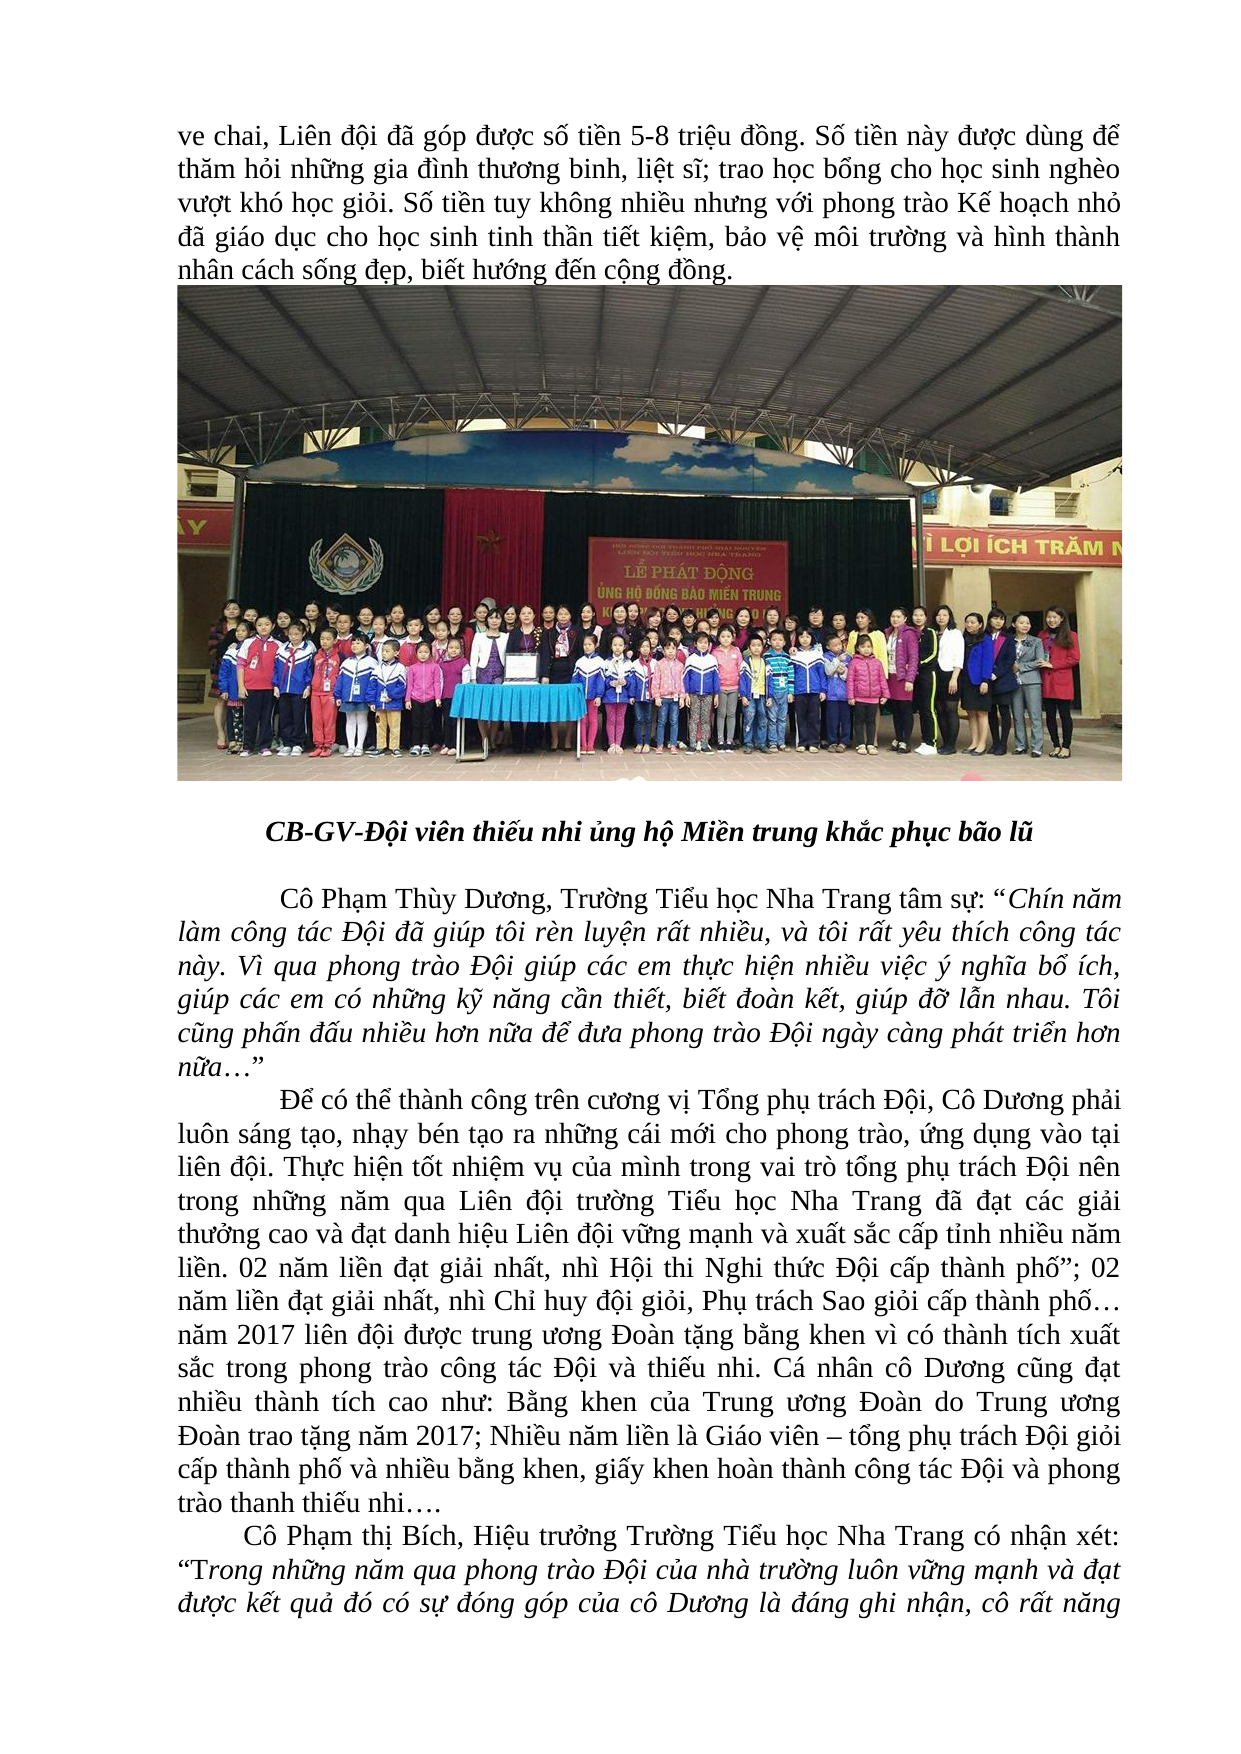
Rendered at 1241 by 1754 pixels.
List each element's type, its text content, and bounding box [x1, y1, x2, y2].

text Cô Phạm Thùy Dương, Trường Tiểu học Nha Trang tâm sự: “Chín năm làm công tác Đội đã giúp tôi rèn luyện rất nhiều, và tôi rất yêu thích công tác này. Vì qua phong trào Đội giúp các em thực hiện nhiều việc ý nghĩa bổ ích, giúp các em có những kỹ năng cần thiết, biết đoàn kết, giúp đỡ lẫn nhau. Tôi cũng phấn đấu nhiều hơn nữa để đưa phong trào Đội ngày càng phát triển hơn nữa…” [177, 881, 1122, 1082]
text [177, 118, 1122, 285]
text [177, 1518, 1122, 1619]
picture [177, 285, 1123, 781]
text CB-GV-Đội viên thiếu nhi ủng hộ Miền trung khắc phục bão lũ [177, 814, 1122, 847]
text Để có thể thành công trên cương vị Tổng phụ trách Đội, Cô Dương phải luôn sáng tạo, nhạy bén tạo ra những cái mới cho phong trào, ứng dụng vào tại liên đội. Thực hiện tốt nhiệm vụ của mình trong vai trò tổng phụ trách Đội nên trong những năm qua Liên đội trường Tiểu học Nha Trang đã đạt các giải thưởng cao và đạt danh hiệu Liên đội vững mạnh và xuất sắc cấp tỉnh nhiều năm liền. 02 năm liền đạt giải nhất, nhì Hội thi Nghi thức Đội cấp thành phố”; 02 năm liền đạt giải nhất, nhì Chỉ huy đội giỏi, Phụ trách Sao giỏi cấp thành phố… năm 2017 liên đội được trung ương Đoàn tặng bằng khen vì có thành tích xuất sắc trong phong trào công tác Đội và thiếu nhi. Cá nhân cô Dương cũng đạt nhiều thành tích cao như: Bằng khen của Trung ương Đoàn do Trung ương Đoàn trao tặng năm 2017; Nhiều năm liền là Giáo viên – tổng phụ trách Đội giỏi cấp thành phố và nhiều bằng khen, giấy khen hoàn thành công tác Đội và phong trào thanh thiếu nhi…. [177, 1082, 1122, 1518]
